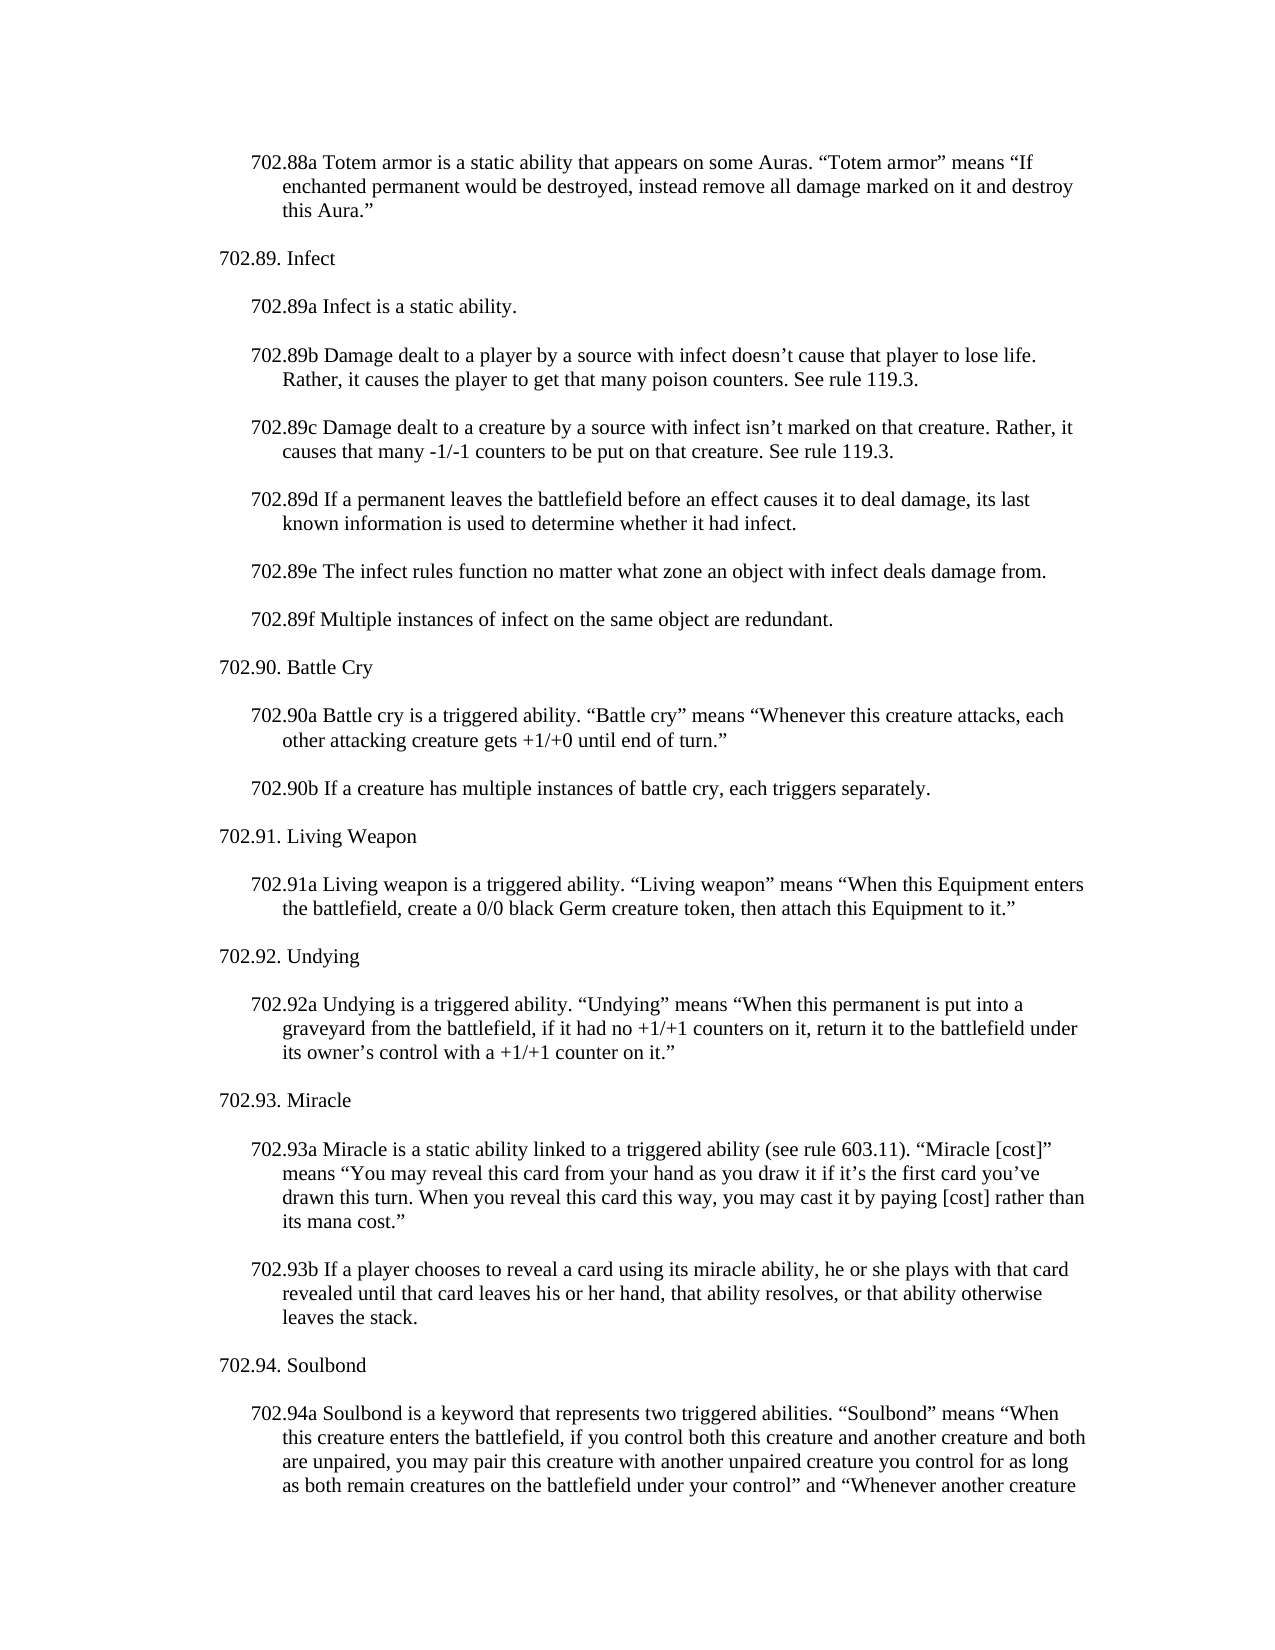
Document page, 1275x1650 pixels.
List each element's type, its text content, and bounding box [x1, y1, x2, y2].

text 702.92a Undying is a triggered ability. “Undying” means “When this permanent is put into a graveyard from the battlefield, if it had no +1/+1 counters on it, return it to the battlefield under its owner’s control with a +1/+1 counter on it.” [251, 992, 1087, 1064]
text 702.89b Damage dealt to a player by a source with infect doesn’t cause that player to lose life. Rather, it causes the player to get that many poison counters. See rule 119.3. [251, 342, 1087, 391]
text 702.90b If a creature has multiple instances of battle cry, each triggers separately. [251, 776, 1087, 800]
text 702.93b If a player chooses to reveal a card using its miracle ability, he or she plays with that card revealed until that card leaves his or her hand, that ability resolves, or that ability otherwise leaves the stack. [251, 1257, 1087, 1329]
text 702.91a Living weapon is a triggered ability. “Living weapon” means “When this Equipment enters the battlefield, create a 0/0 black Germ creature token, then attach this Equipment to it.” [251, 872, 1087, 920]
text 702.93. Miracle [219, 1088, 1087, 1112]
text 702.89c Damage dealt to a creature by a source with infect isn’t marked on that creature. Rather, it causes that many -1/-1 counters to be put on that creature. See rule 119.3. [251, 415, 1087, 463]
text 702.93a Miracle is a static ability linked to a triggered ability (see rule 603.11). “Miracle [cost]” means “You may reveal this card from your hand as you draw it if it’s the first card you’ve drawn this turn. When you reveal this card this way, you may cast it by paying [cost] rather than its mana cost.” [251, 1137, 1087, 1233]
text 702.91. Living Weapon [219, 824, 1087, 848]
text 702.90a Battle cry is a triggered ability. “Battle cry” means “Whenever this creature attacks, each other attacking creature gets +1/+0 until end of turn.” [251, 703, 1087, 752]
text 702.89f Multiple instances of infect on the same object are redundant. [251, 607, 1087, 631]
text 702.89. Infect [219, 246, 1087, 270]
text 702.94. Soulbond [219, 1353, 1087, 1377]
text 702.89a Infect is a static ability. [251, 294, 1087, 318]
text 702.92. Undying [219, 944, 1087, 968]
text 702.88a Totem armor is a static ability that appears on some Auras. “Totem armor” means “If enchanted permanent would be destroyed, instead remove all damage marked on it and destroy this Aura.” [251, 150, 1087, 222]
text 702.89e The infect rules function no matter what zone an object with infect deals damage from. [251, 559, 1087, 583]
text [251, 1401, 1087, 1497]
text 702.89d If a permanent leaves the battlefield before an effect causes it to deal damage, its last known information is used to determine whether it had infect. [251, 487, 1087, 535]
text 702.90. Battle Cry [219, 655, 1087, 679]
